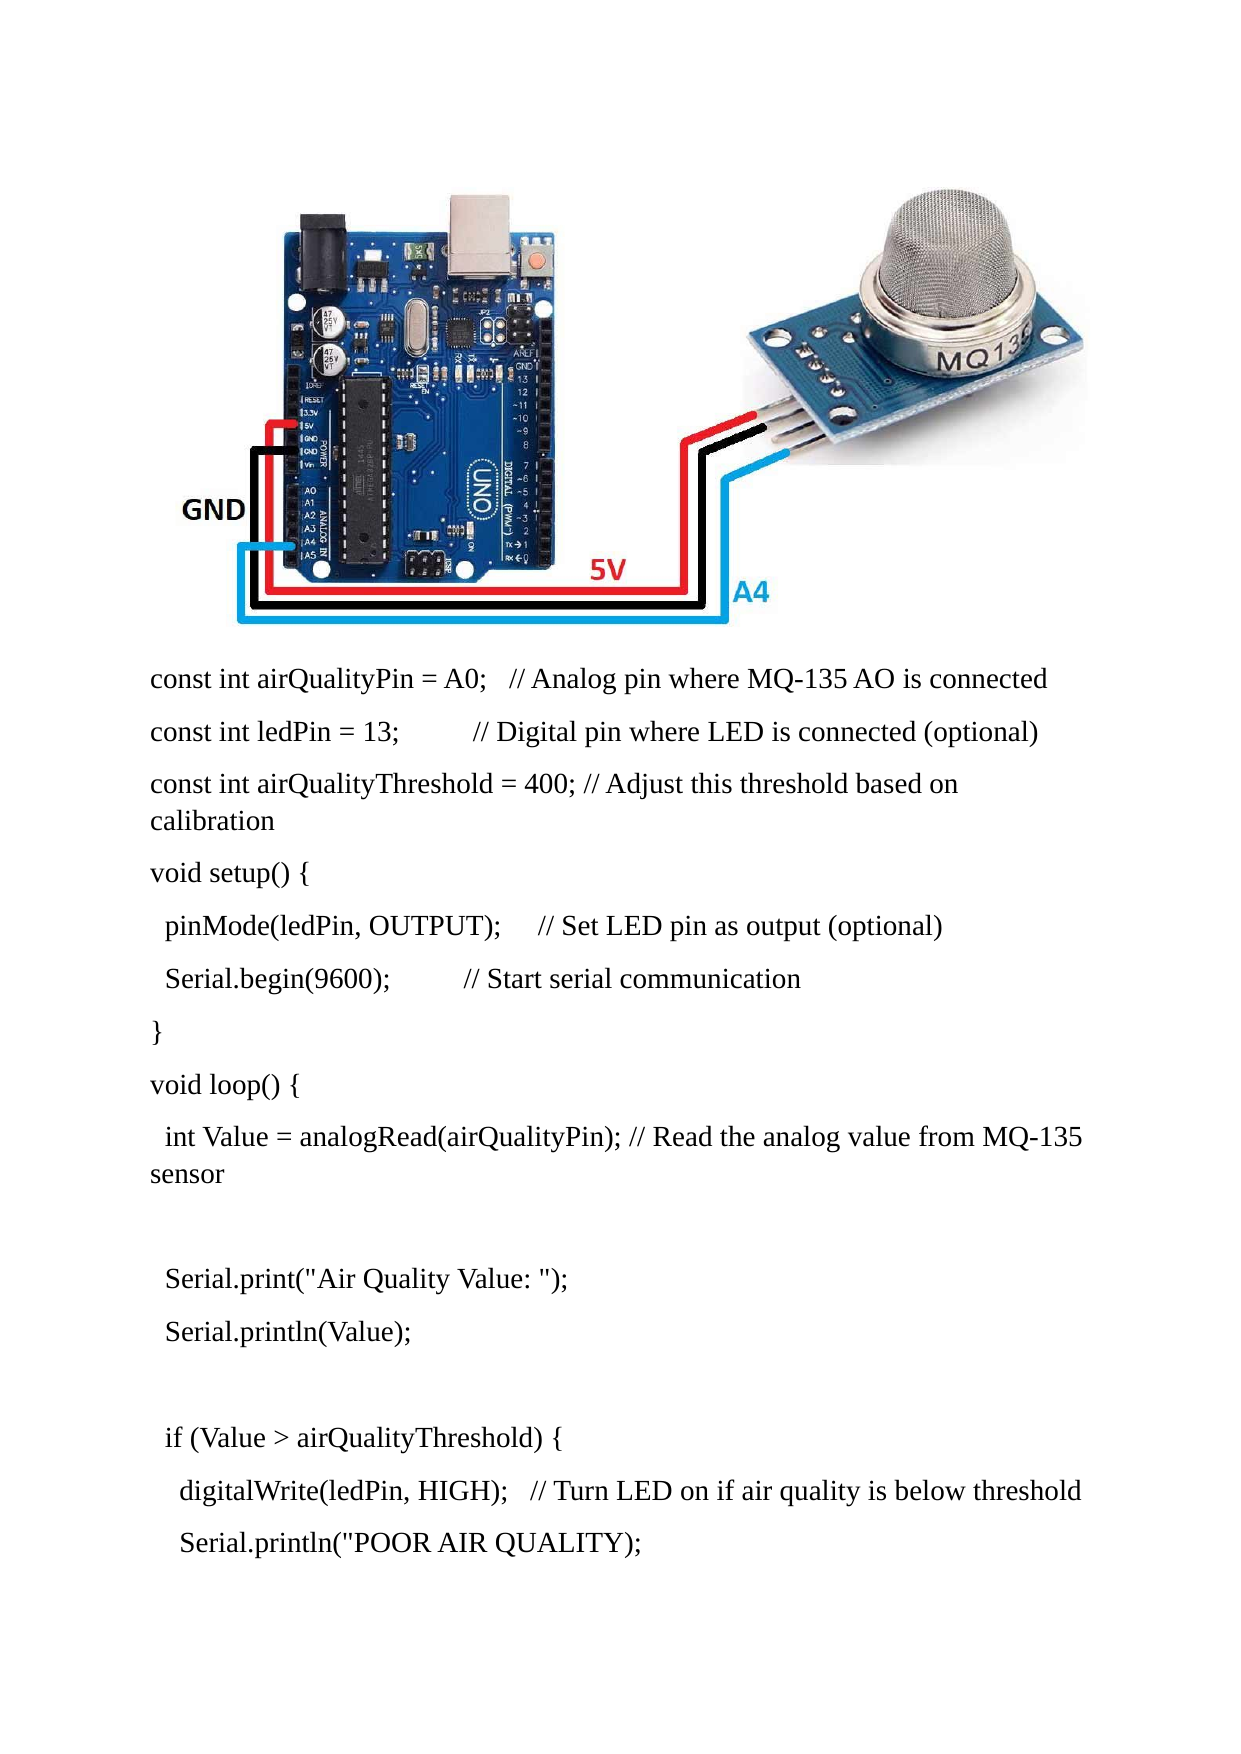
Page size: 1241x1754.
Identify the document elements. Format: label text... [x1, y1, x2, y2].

text const int ledPin = 13; // Digital pin where LED is connected (optional) [150, 714, 1090, 747]
picture [150, 150, 1091, 642]
text const int airQualityThreshold = 400; // Adjust this threshold based on calibration [150, 767, 1090, 836]
text Serial.println(Value); [150, 1314, 1090, 1348]
text digitalWrite(ledPin, HIGH); // Turn LED on if air quality is below threshold [150, 1473, 1090, 1506]
text if (Value > airQualityThreshold) { [150, 1420, 1090, 1453]
text } [150, 1014, 1090, 1047]
text int Value = analogRead(airQualityPin); // Read the analog value from MQ-135 sensor [150, 1119, 1090, 1189]
text void loop() { [150, 1067, 1090, 1100]
text const int airQualityPin = A0; // Analog pin where MQ-135 AO is connected [150, 661, 1090, 694]
text Serial.begin(9600); // Start serial communication [150, 961, 1090, 995]
text pinMode(ledPin, OUTPUT); // Set LED pin as output (optional) [150, 908, 1090, 942]
text Serial.print("Air Quality Value: "); [150, 1261, 1090, 1295]
text Serial.println("POOR AIR QUALITY); [150, 1525, 1090, 1559]
text void setup() { [150, 856, 1090, 889]
